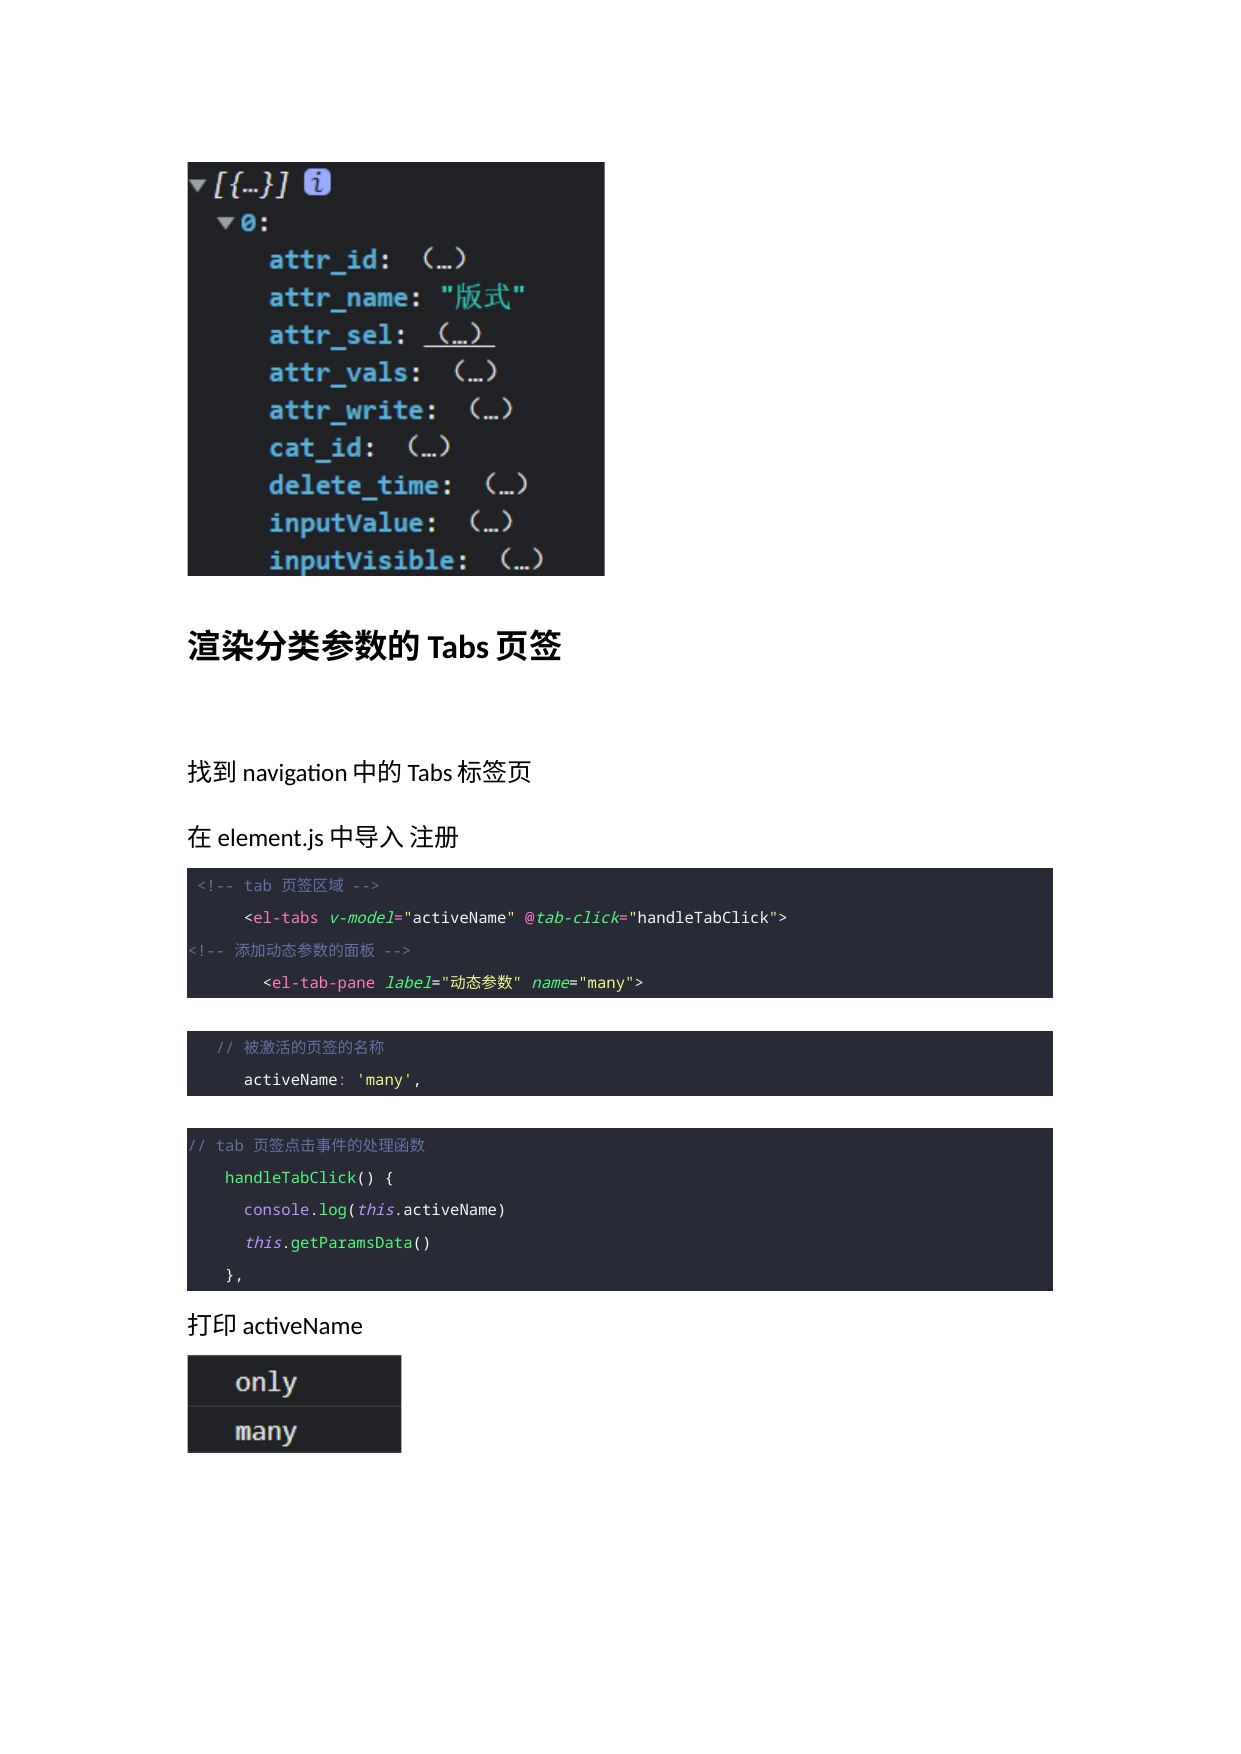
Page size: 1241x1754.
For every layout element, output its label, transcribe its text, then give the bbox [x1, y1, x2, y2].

text console.log(this.activeName) [187, 1193, 1053, 1226]
text 找到navigation中的Tabs标签页 [187, 738, 1053, 803]
picture [187, 1355, 402, 1453]
text // tab 页签点击事件的处理函数 [187, 1128, 1053, 1161]
text <el-tabs v-model="activeName" @tab-click="handleTabClick"> [187, 901, 1053, 933]
text }, [187, 1258, 1053, 1291]
text <!-- tab 页签区域 --> [187, 868, 1053, 901]
text <!-- 添加动态参数的面板 --> [187, 933, 1053, 966]
text activeName: 'many', [187, 1063, 1053, 1096]
text 在element.js中导入 注册 [187, 803, 1053, 868]
text 打印activeName [187, 1291, 1053, 1356]
text // 被激活的页签的名称 [187, 1031, 1053, 1063]
text handleTabClick() { [187, 1161, 1053, 1193]
subtitle 渲染分类参数的Tabs页签 [187, 612, 1053, 677]
text this.getParamsData() [187, 1226, 1053, 1258]
picture [187, 162, 605, 576]
text <el-tab-pane label="动态参数" name="many"> [187, 966, 1053, 998]
